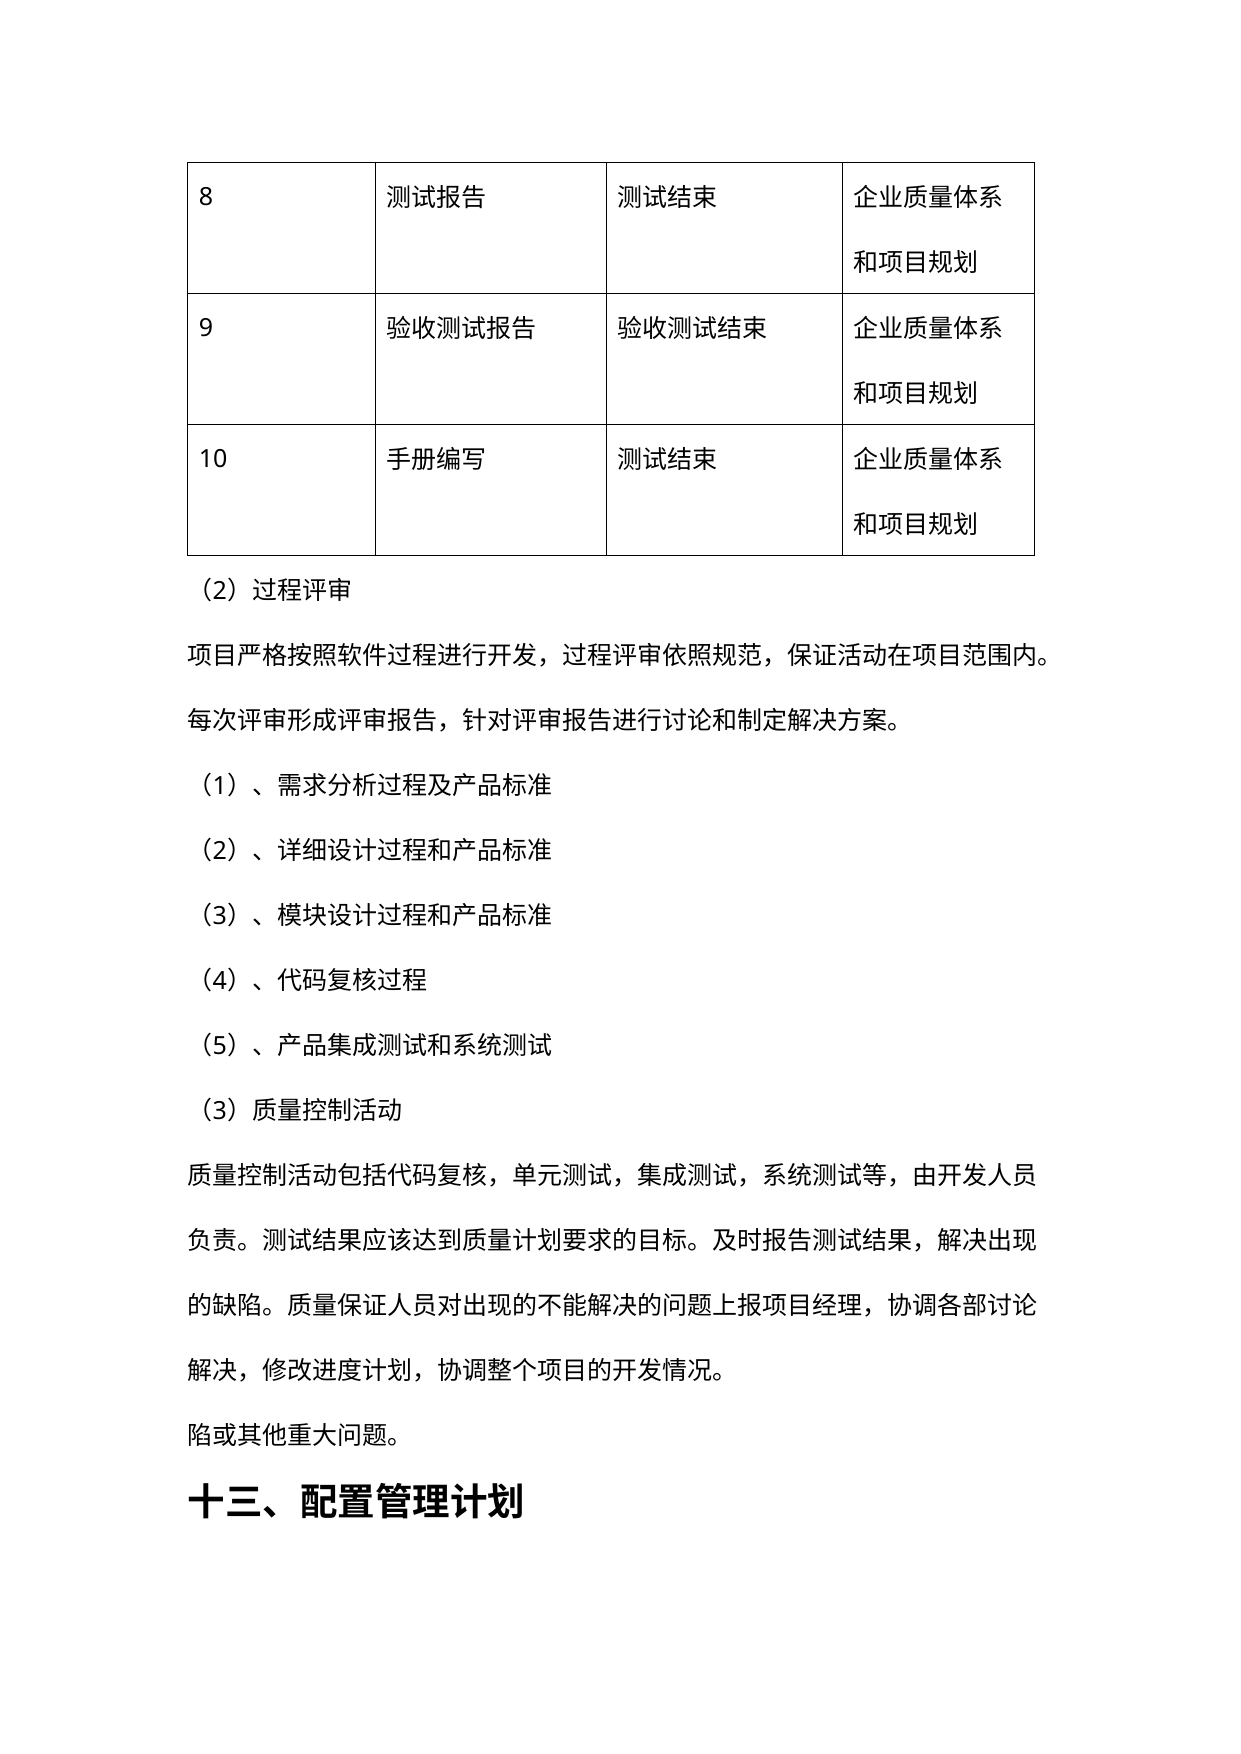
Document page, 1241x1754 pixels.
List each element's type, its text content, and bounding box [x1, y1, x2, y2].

table_cell 验收测试报告 [376, 294, 606, 424]
table_cell 8 [188, 163, 375, 293]
table_cell 测试结束 [607, 163, 842, 293]
table_cell 测试结束 [607, 425, 842, 555]
table_cell 手册编写 [376, 425, 606, 555]
table_cell 测试报告 [376, 163, 606, 293]
text （2）过程评审 [187, 556, 1053, 621]
text （5）、产品集成测试和系统测试 [187, 1011, 1053, 1076]
table_cell 验收测试结束 [607, 294, 842, 424]
table_cell 企业质量体系和项目规划 [843, 294, 1034, 424]
text 十三、配置管理计划 [187, 1466, 1053, 1531]
text 质量控制活动包括代码复核，单元测试，集成测试，系统测试等，由开发人员负责。测试结果应该达到质量计划要求的目标。及时报告测试结果，解决出现的缺陷。质量保证人员对出现的不能解决的问题上报项目经理，协调各部讨论解决，修改进度计划，协调整个项目的开发情况。 [187, 1141, 1053, 1401]
table_cell 企业质量体系和项目规划 [843, 163, 1034, 293]
text （1）、需求分析过程及产品标准 [187, 751, 1053, 816]
text 项目严格按照软件过程进行开发，过程评审依照规范，保证活动在项目范围内。每次评审形成评审报告，针对评审报告进行讨论和制定解决方案。 [187, 621, 1053, 751]
table_cell 9 [188, 294, 375, 424]
table_cell 10 [188, 425, 375, 555]
text （3）质量控制活动 [187, 1076, 1053, 1141]
table_cell 企业质量体系和项目规划 [843, 425, 1034, 555]
text （3）、模块设计过程和产品标准 [187, 881, 1053, 946]
text （4）、代码复核过程 [187, 946, 1053, 1011]
text （2）、详细设计过程和产品标准 [187, 816, 1053, 881]
text 陷或其他重大问题。 [187, 1401, 1053, 1466]
